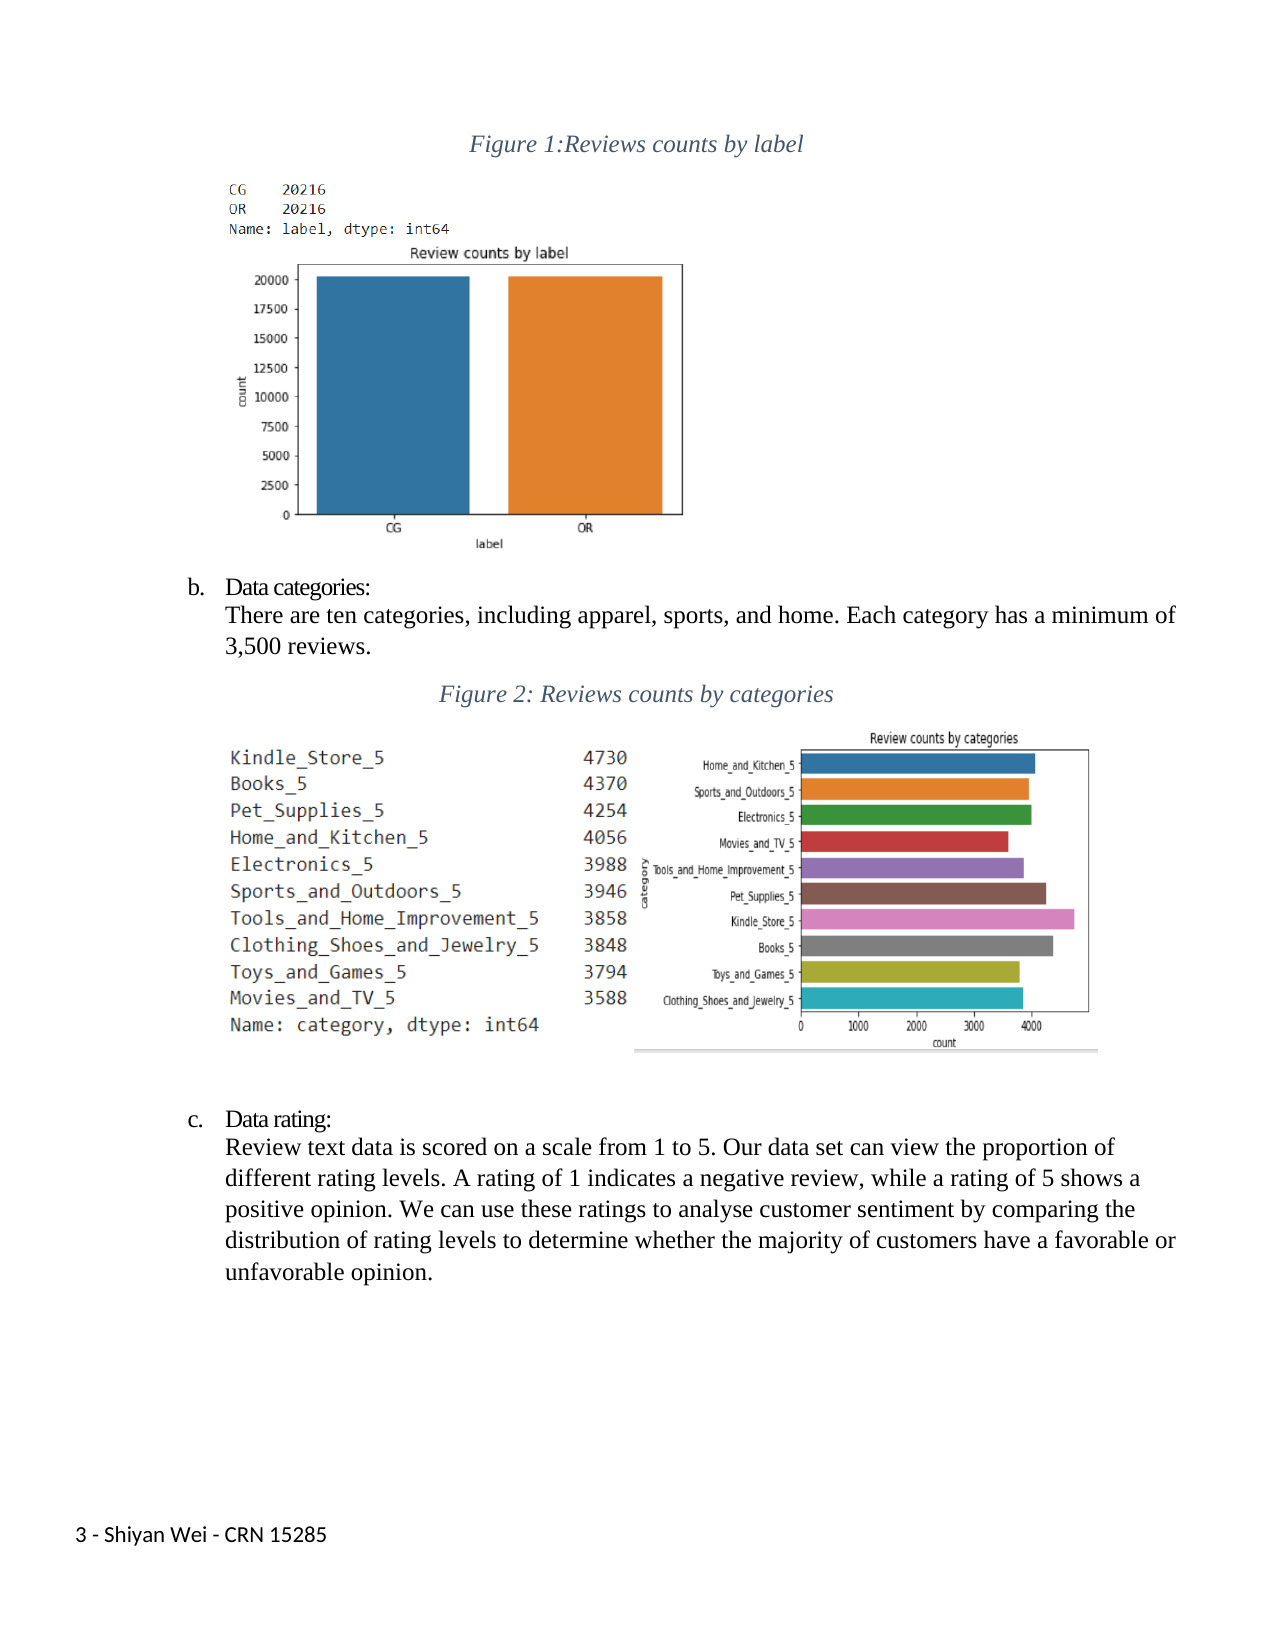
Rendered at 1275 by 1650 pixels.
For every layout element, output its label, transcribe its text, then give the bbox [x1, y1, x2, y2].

title Data rating: [187, 1104, 1200, 1132]
text Review text data is scored on a scale from 1 to 5. Our data set can view the proportion of different rating levels. A rating of 1 indicates a negative review, while a rating of 5 shows a positive opinion. We can use these ratings to analyse customer sentiment by comparing the distribution of rating levels to determine whether the majority of customers have a favorable or unfavorable opinion. [225, 1132, 1200, 1285]
picture [225, 728, 1098, 1053]
text There are ten categories, including apparel, sports, and home. Each category has a minimum of 3,500 reviews. [225, 600, 1200, 660]
text Figure 2: Reviews counts by categories [75, 679, 1200, 708]
title Data categories: [187, 572, 1200, 600]
text Figure 1:Reviews counts by label [75, 129, 1200, 158]
picture [225, 179, 694, 553]
